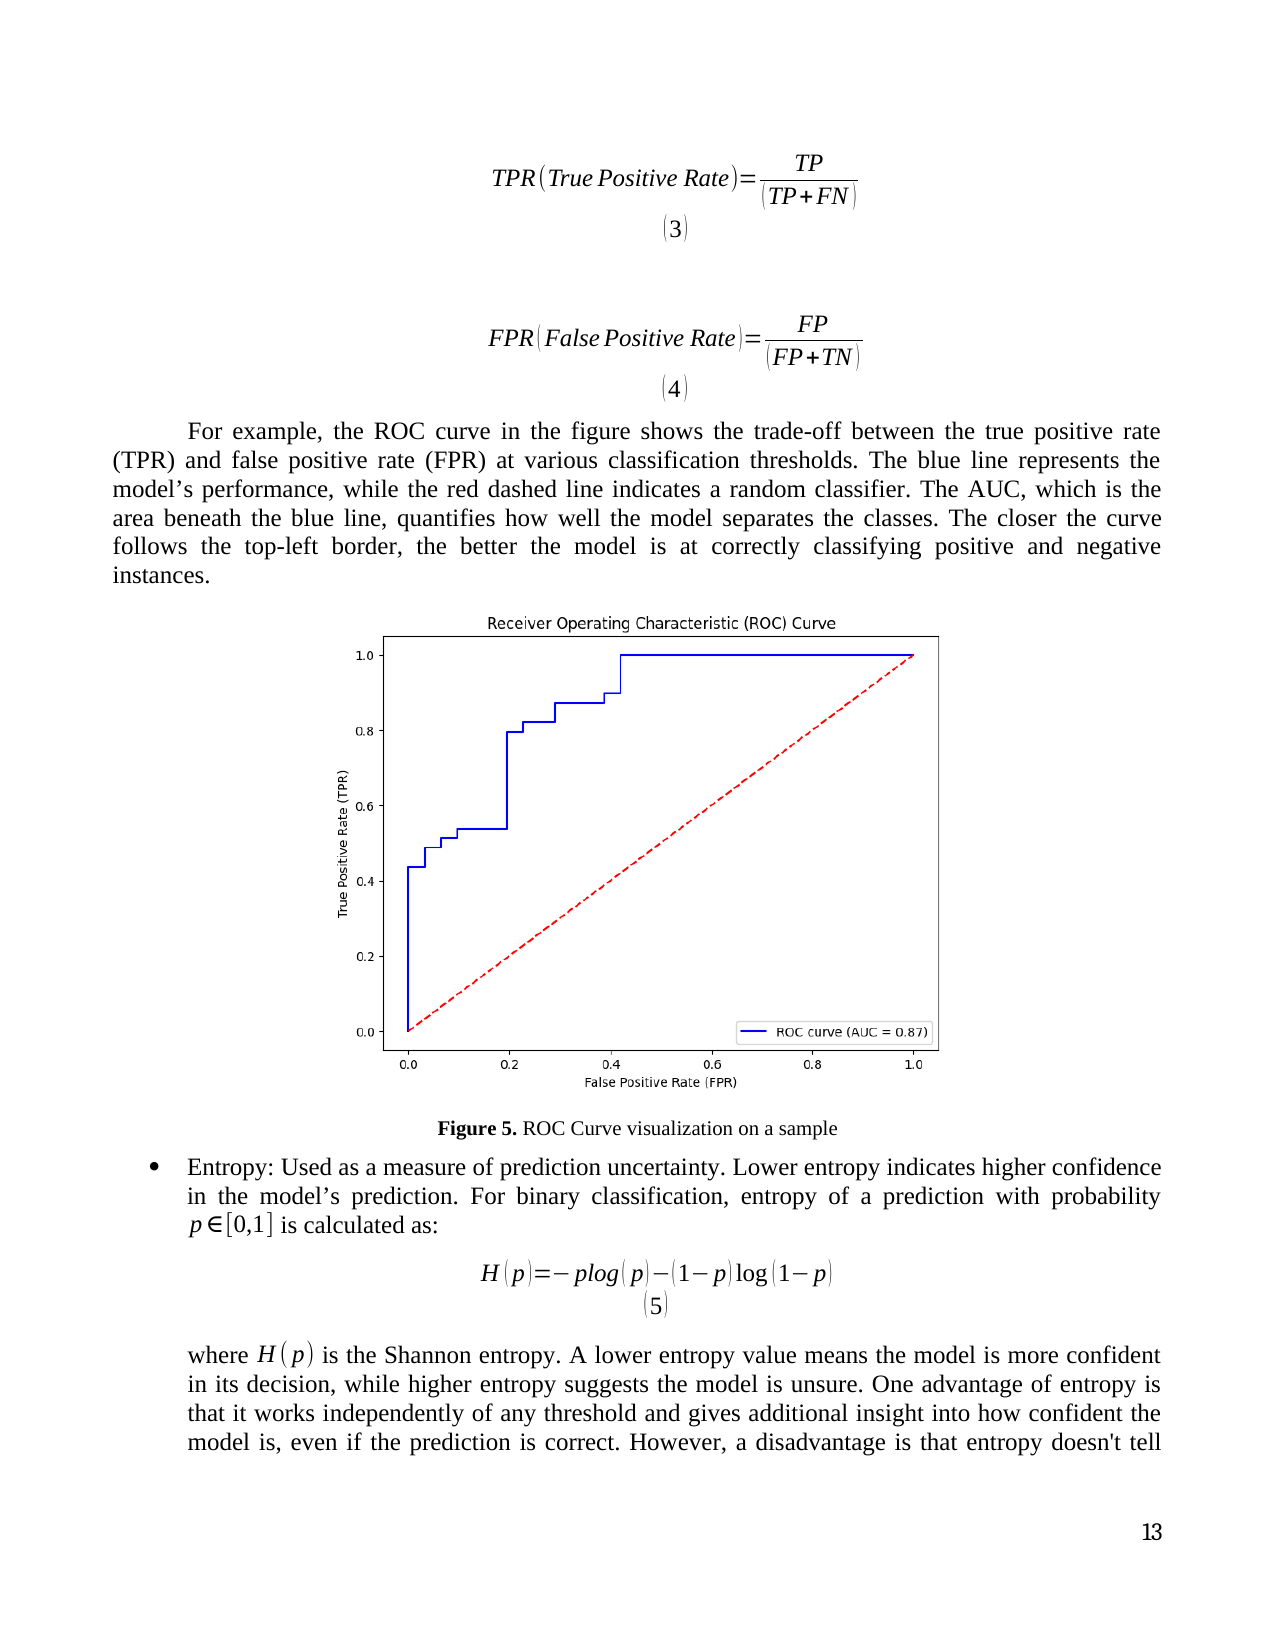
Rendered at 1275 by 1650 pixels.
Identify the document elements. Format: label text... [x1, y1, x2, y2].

text For example, the ROC curve in the figure shows the trade-off between the true positive rate (TPR) and false positive rate (FPR) at various classification thresholds. The blue line represents the model’s performance, while the red dashed line indicates a random classifier. The AUC, which is the area beneath the blue line, quantifies how well the model separates the classes. The closer the curve follows the top-left border, the better the model is at correctly classifying positive and negative instances. [112, 416, 1162, 589]
text Figure 5. ROC Curve visualization on a sample [112, 1116, 1162, 1140]
picture [328, 607, 947, 1097]
list Entropy: Used as a measure of prediction uncertainty. Lower entropy indicates higher confidence in the model’s prediction. For binary classification, entropy of a prediction with probability is calculated as: [150, 1152, 1162, 1239]
